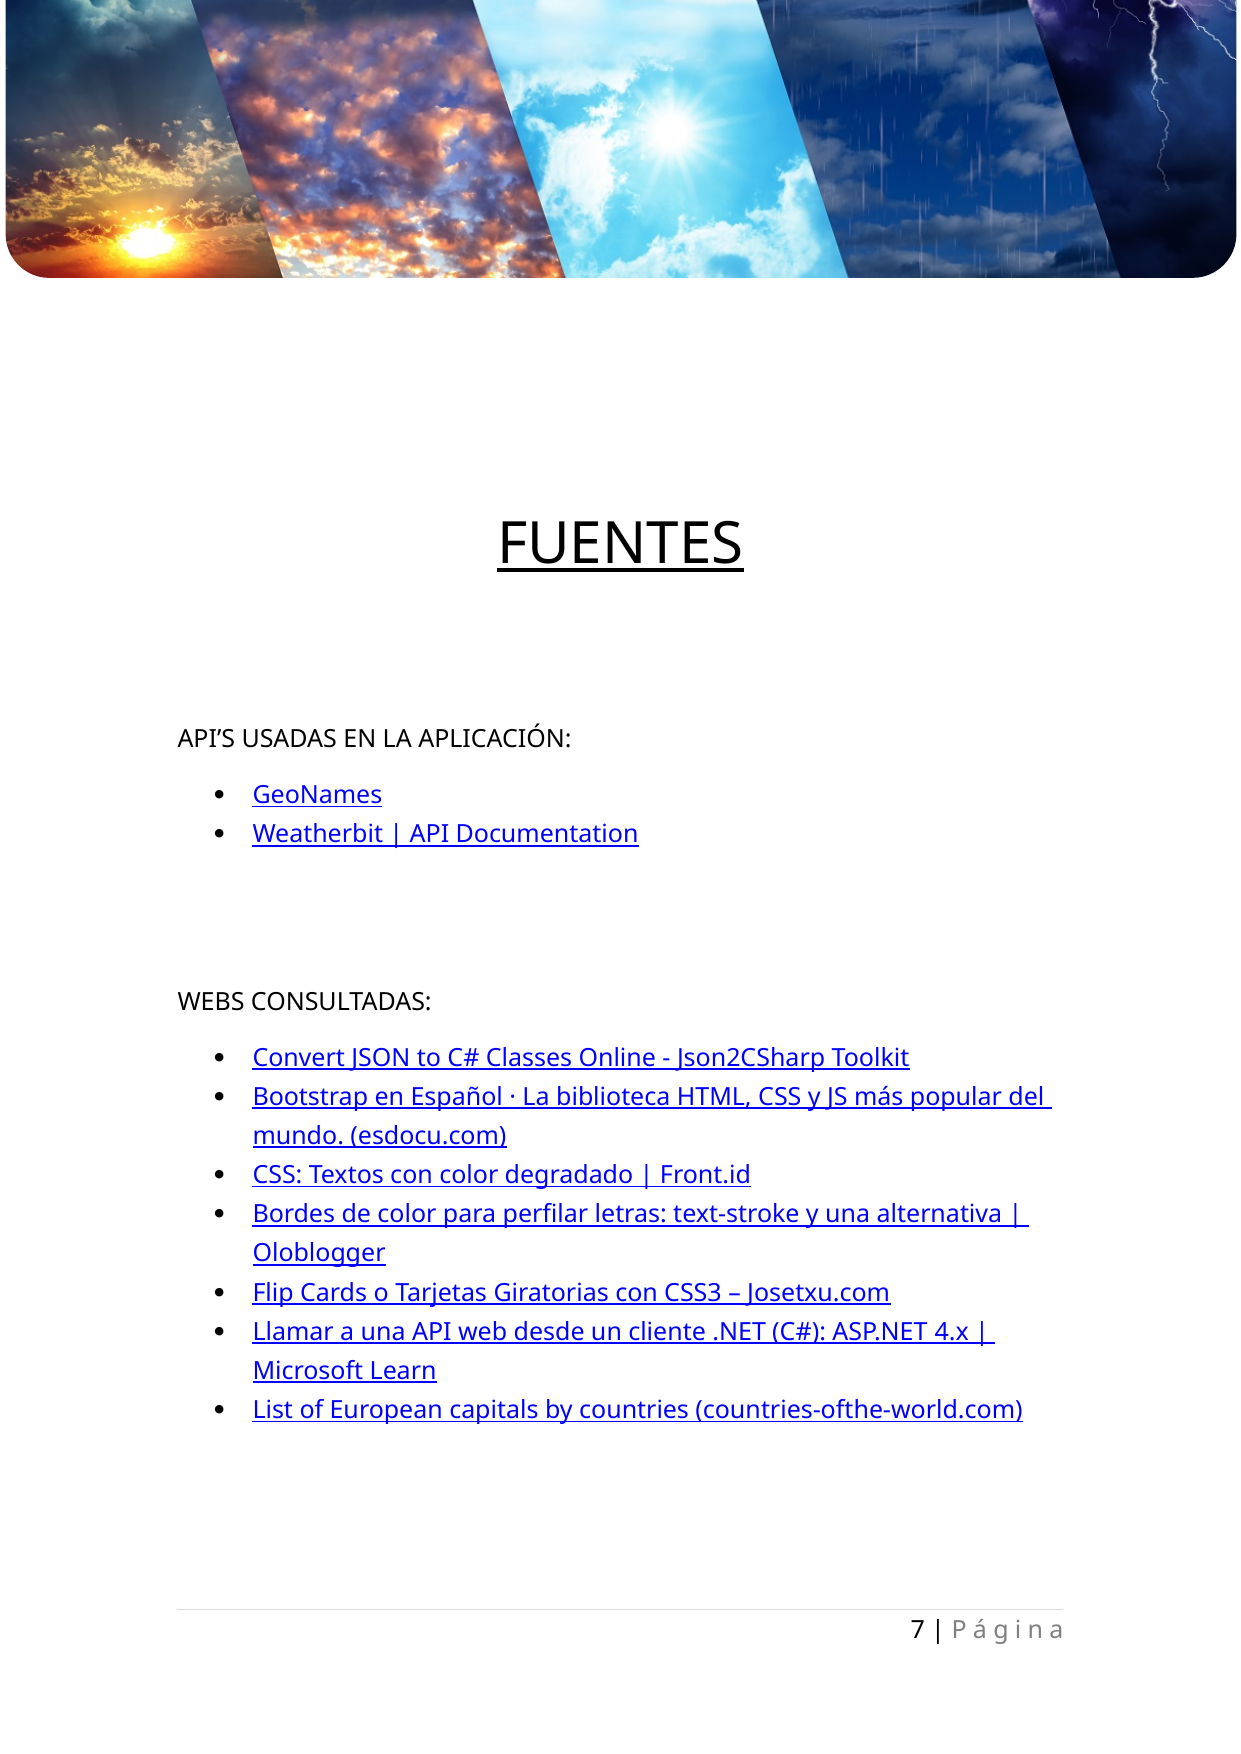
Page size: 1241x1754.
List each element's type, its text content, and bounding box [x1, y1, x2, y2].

list Bordes de color para perfilar letras: text-stroke y una alternativa | Oloblogger [215, 1196, 1063, 1269]
list Bootstrap en Español · La biblioteca HTML, CSS y JS más popular del mundo. (esdocu.com) [215, 1078, 1063, 1152]
list Flip Cards o Tarjetas Giratorias con CSS3 – Josetxu.com [215, 1274, 1063, 1308]
text FUENTES [177, 501, 1063, 581]
list List of European capitals by countries (countries-ofthe-world.com) [215, 1392, 1063, 1426]
text WEBS CONSULTADAS: [177, 983, 1063, 1017]
text API’S USADAS EN LA APLICACIÓN: [177, 721, 1063, 755]
picture [5, 0, 1237, 278]
list CSS: Textos con color degradado | Front.id [215, 1157, 1063, 1191]
list Llamar a una API web desde un cliente .NET (C#): ASP.NET 4.x | Microsoft Learn [215, 1313, 1063, 1387]
list Weatherbit | API Documentation [215, 816, 1063, 850]
list Convert JSON to C# Classes Online - Json2CSharp Toolkit [215, 1039, 1063, 1073]
list GeoNames [215, 777, 1063, 811]
